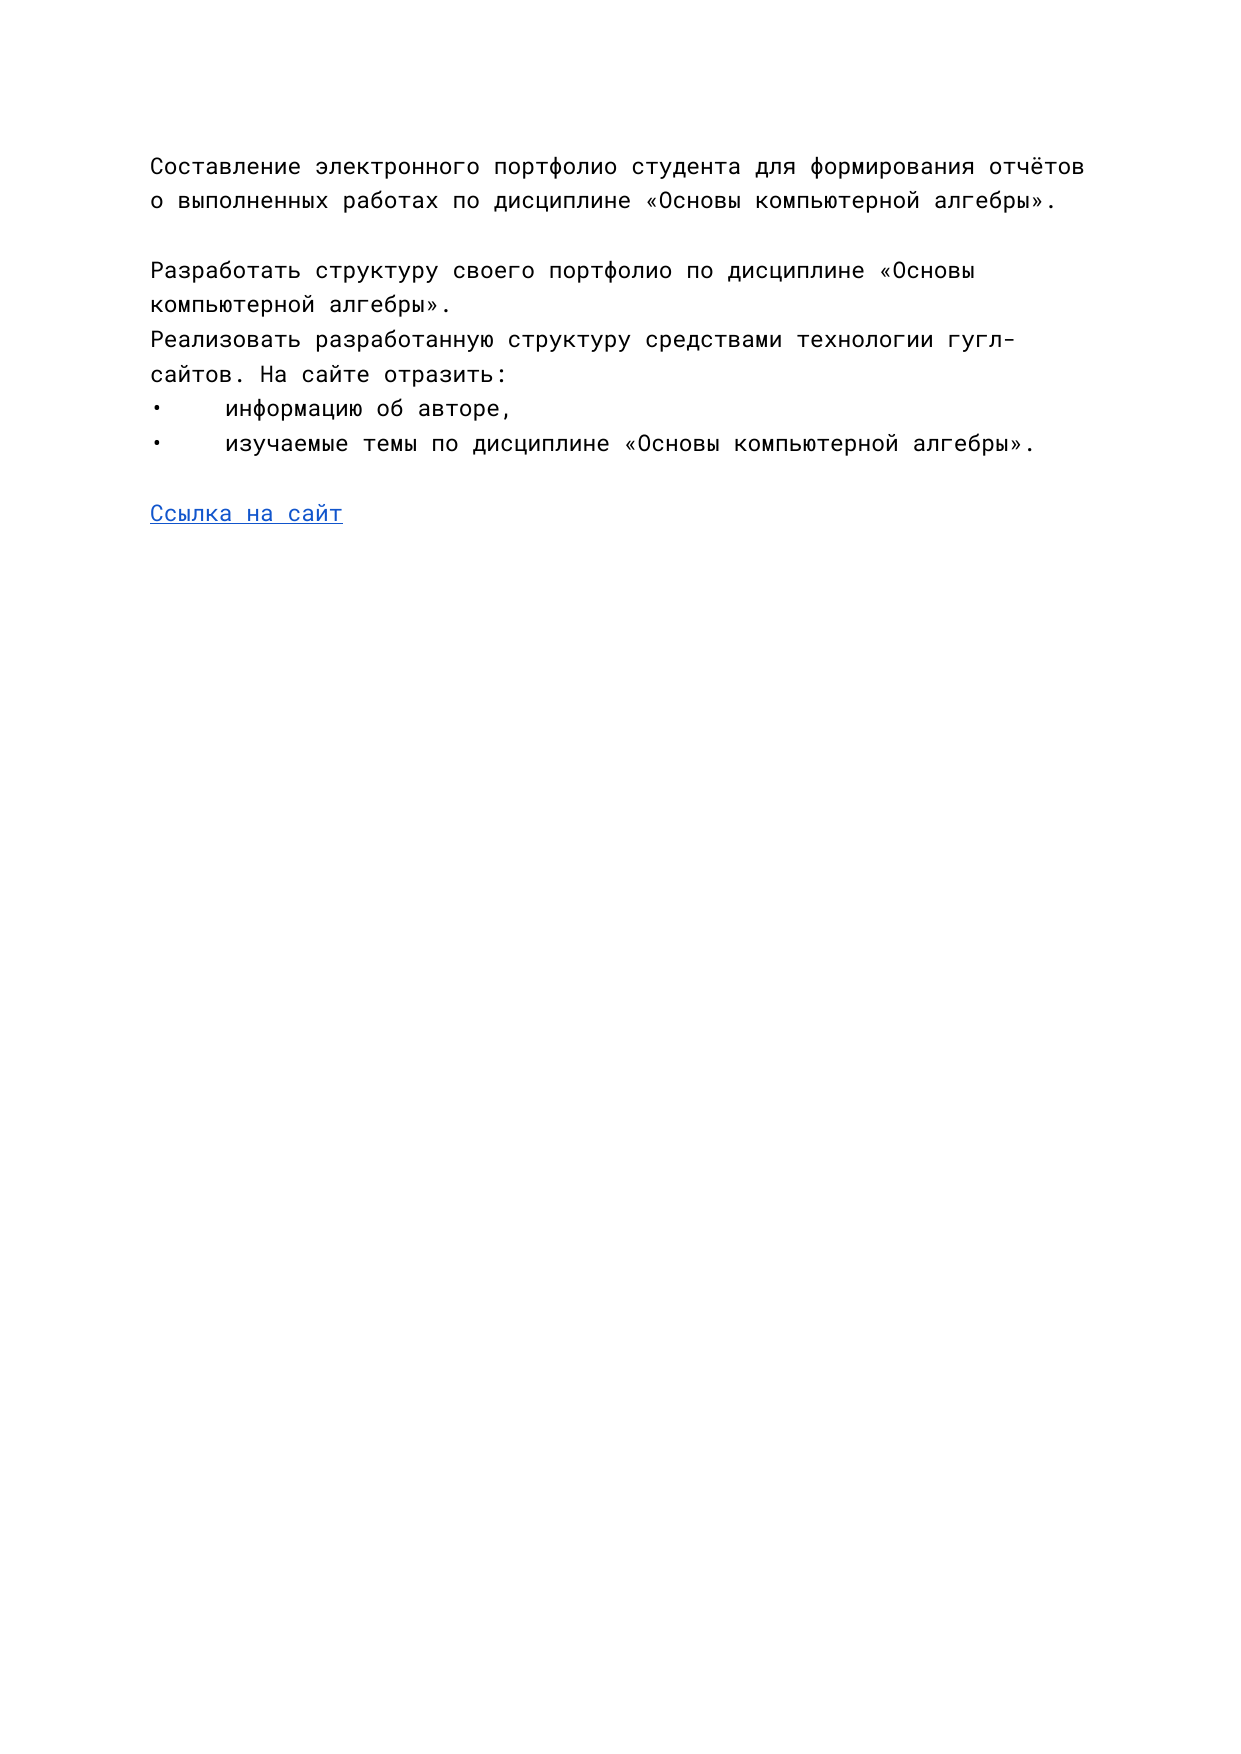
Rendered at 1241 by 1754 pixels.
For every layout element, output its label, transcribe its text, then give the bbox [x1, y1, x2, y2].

text Составление электронного портфолио студента для формирования отчётов о выполненных работах по дисциплине «Основы компьютерной алгебры». [150, 150, 1090, 215]
text • информацию об авторе, [150, 393, 1090, 423]
text Реализовать разработанную структуру средствами технологии гугл-сайтов. На сайте отразить: [150, 323, 1090, 388]
text Ссылка на сайт [150, 497, 1090, 527]
text Разработать структуру своего портфолио по дисциплине «Основы компьютерной алгебры». [150, 254, 1090, 319]
text • изучаемые темы по дисциплине «Основы компьютерной алгебры». [150, 427, 1090, 458]
